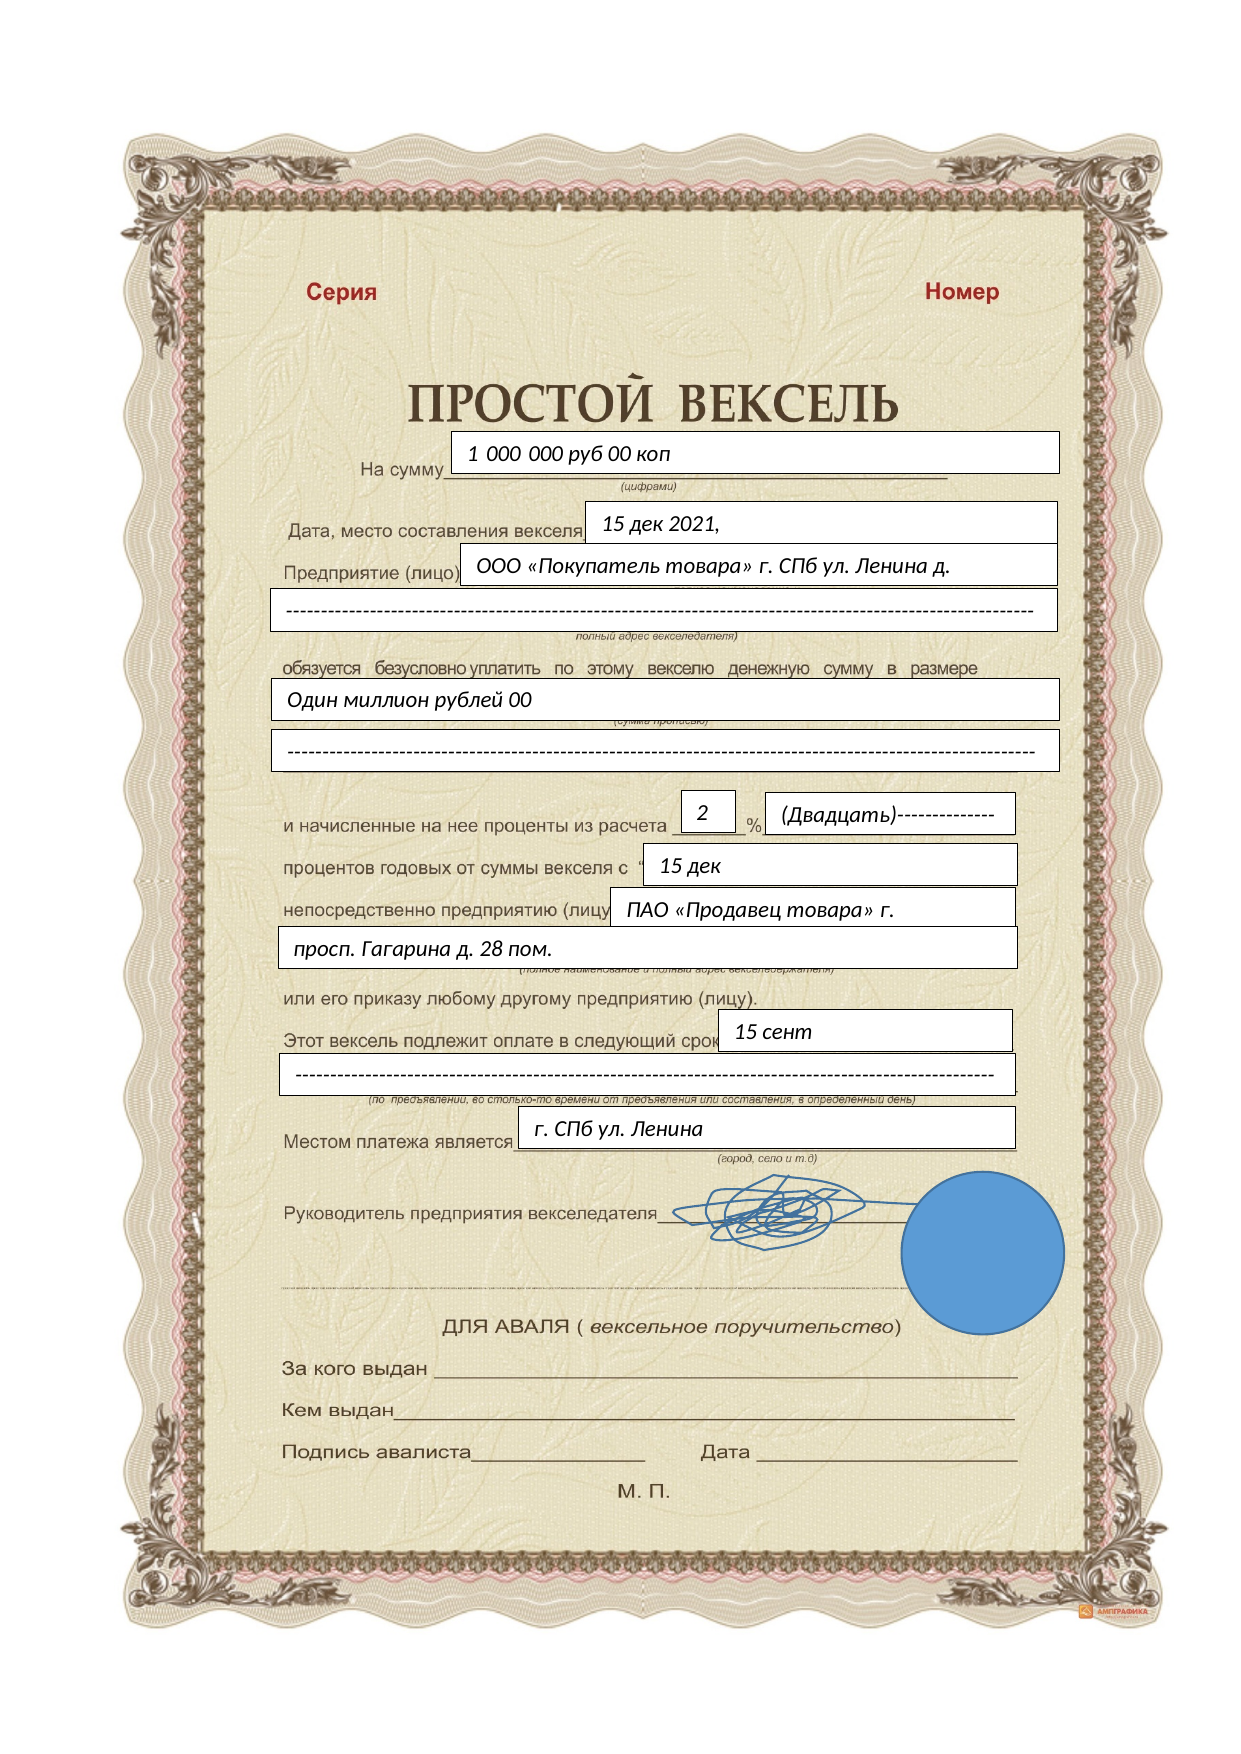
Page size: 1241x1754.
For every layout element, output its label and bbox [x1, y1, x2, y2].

picture [103, 118, 1182, 1636]
